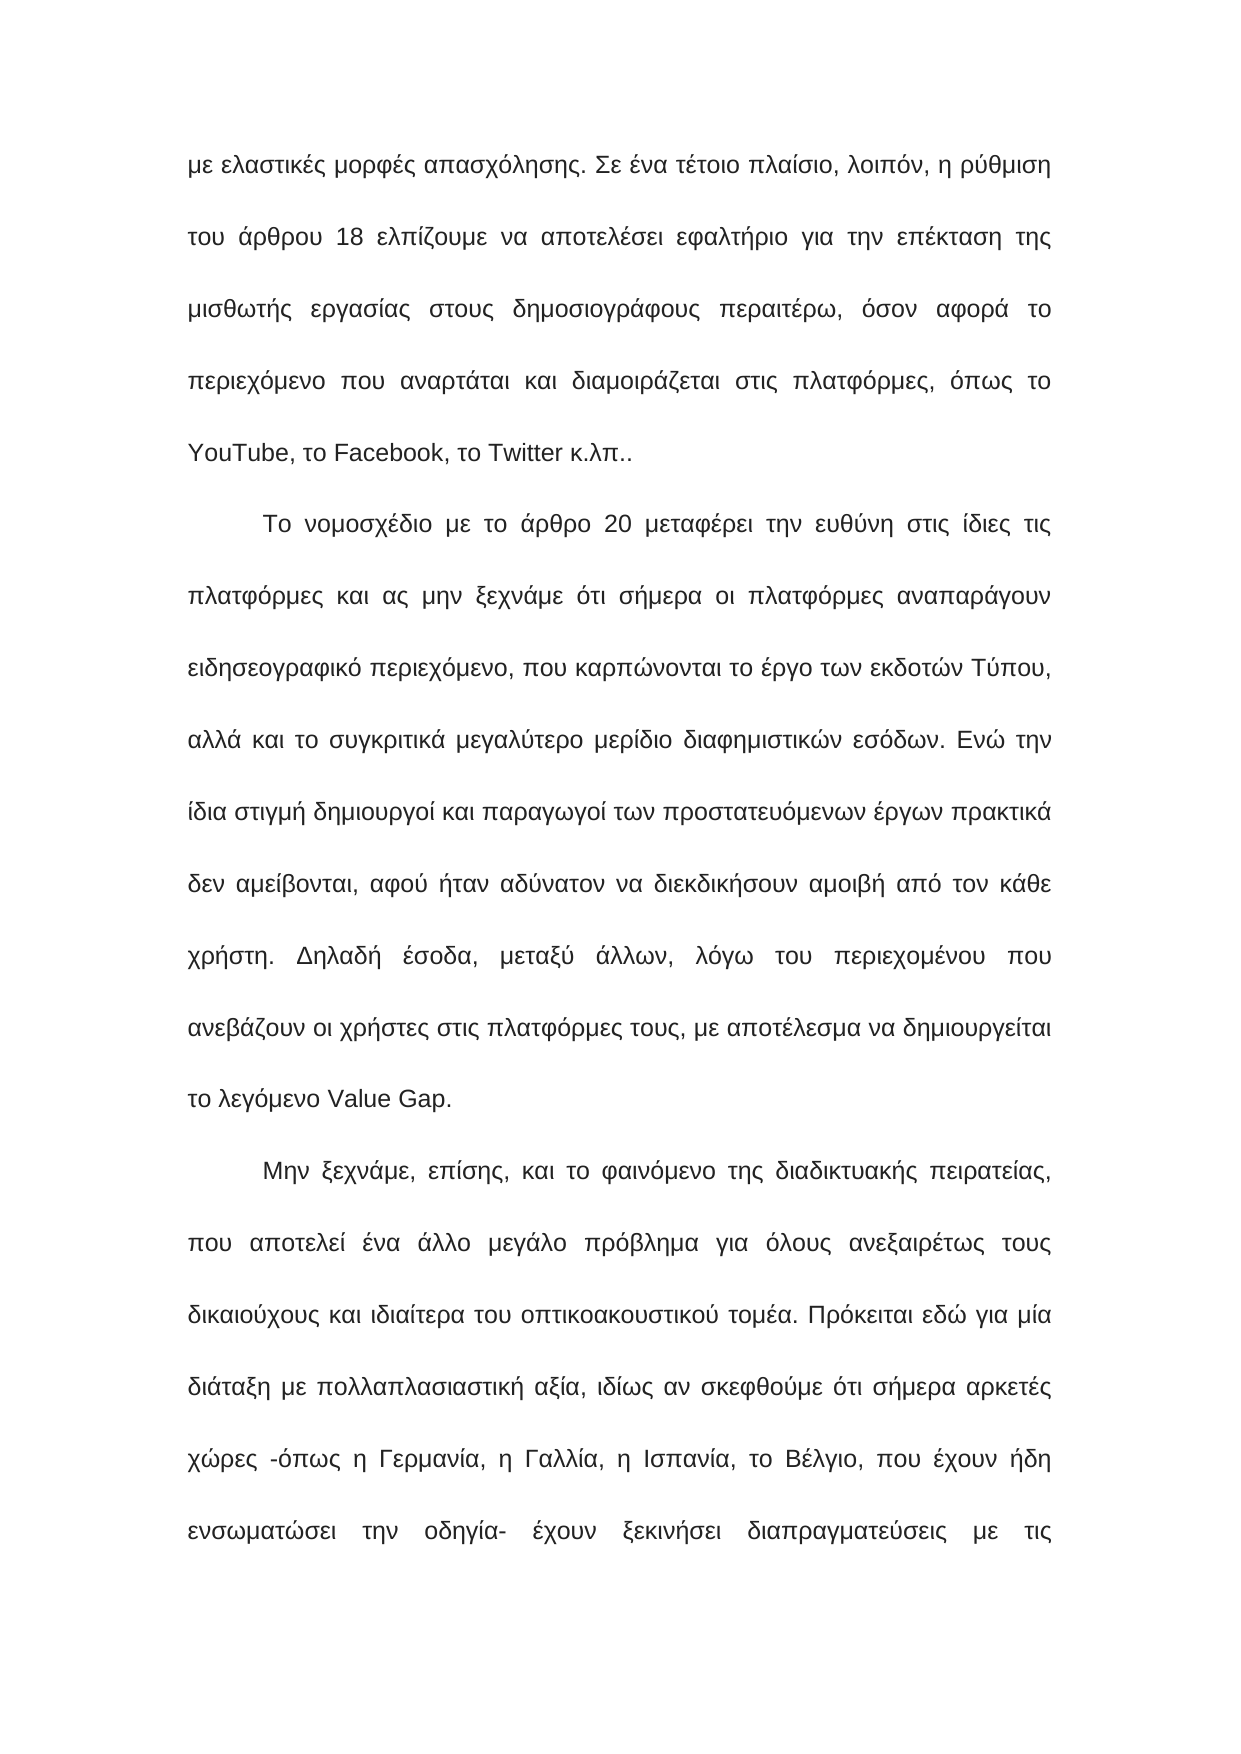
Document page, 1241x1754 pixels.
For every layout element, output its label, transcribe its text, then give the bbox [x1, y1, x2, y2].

text Το νομοσχέδιο με το άρθρο 20 μεταφέρει την ευθύνη στις ίδιες τις πλατφόρμες και ας μην ξεχνάμε ότι σήμερα οι πλατφόρμες αναπαράγουν ειδησεογραφικό περιεχόμενο, που καρπώνονται το έργο των εκδοτών Τύπου, αλλά και το συγκριτικά μεγαλύτερο μερίδιο διαφημιστικών εσόδων. Ενώ την ίδια στιγμή δημιουργοί και παραγωγοί των προστατευόμενων έργων πρακτικά δεν αμείβονται, αφού ήταν αδύνατον να διεκδικήσουν αμοιβή από τον κάθε χρήστη. Δηλαδή έσοδα, μεταξύ άλλων, λόγω του περιεχομένου που ανεβάζουν οι χρήστες στις πλατφόρμες τους, με αποτέλεσμα να δημιουργείται το λεγόμενο Value Gap. [187, 509, 1053, 1113]
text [187, 1156, 1053, 1544]
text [187, 150, 1053, 466]
